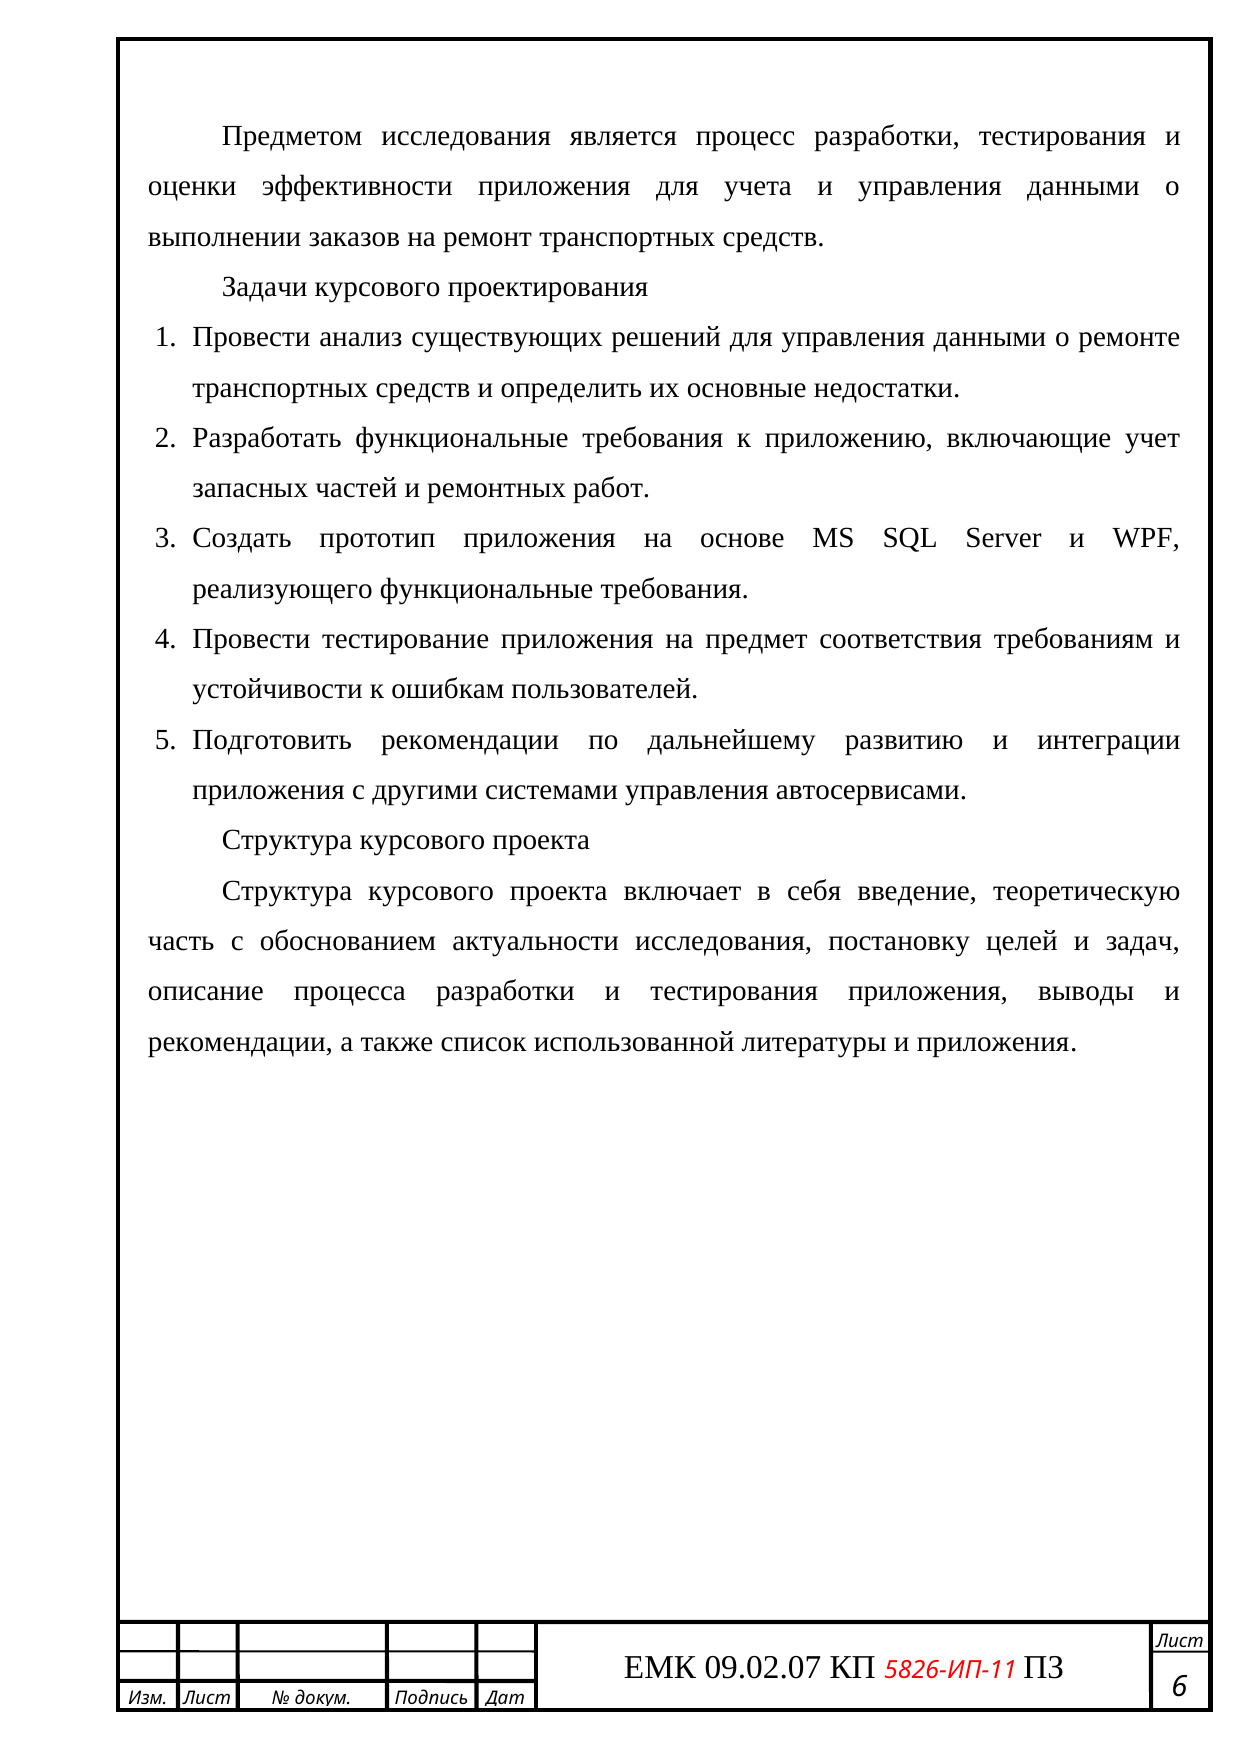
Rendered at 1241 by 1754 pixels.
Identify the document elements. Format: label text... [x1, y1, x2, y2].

text Предметом исследования является процесс разработки, тестирования и оценки эффективности приложения для учета и управления данными о выполнении заказов на ремонт транспортных средств. [148, 118, 1181, 252]
list Создать прототип приложения на основе MS SQL Server и WPF, реализующего функциональные требования. [154, 521, 1181, 604]
list Провести тестирование приложения на предмет соответствия требованиям и устойчивости к ошибкам пользователей. [154, 621, 1181, 705]
list Разработать функциональные требования к приложению, включающие учет запасных частей и ремонтных работ. [154, 420, 1181, 504]
text Структура курсового проекта [148, 822, 1181, 856]
list Подготовить рекомендации по дальнейшему развитию и интеграции приложения с другими системами управления автосервисами. [154, 722, 1181, 806]
text Задачи курсового проектирования [148, 269, 1181, 303]
text Структура курсового проекта включает в себя введение, теоретическую часть с обоснованием актуальности исследования, постановку целей и задач, описание процесса разработки и тестирования приложения, выводы и рекомендации, а также список использованной литературы и приложения. [148, 873, 1181, 1057]
list Провести анализ существующих решений для управления данными о ремонте транспортных средств и определить их основные недостатки. [154, 319, 1181, 403]
